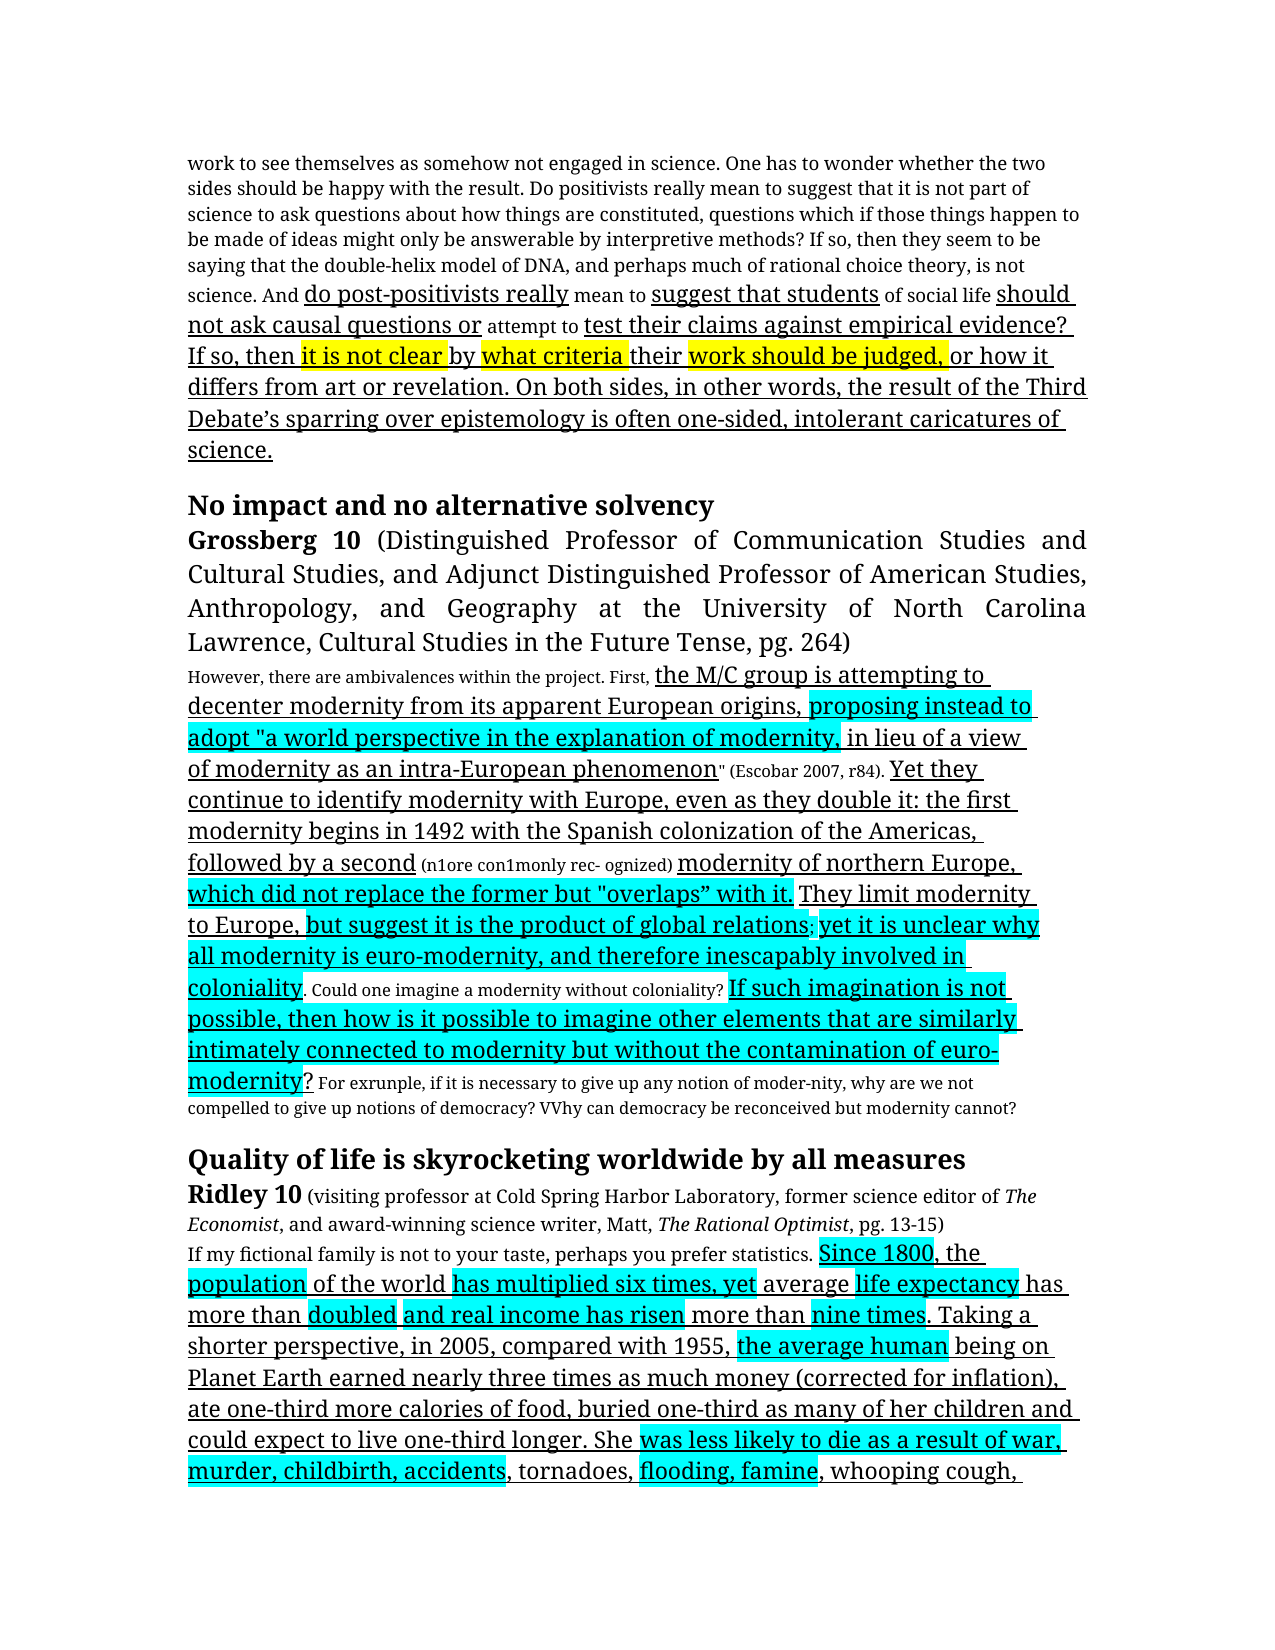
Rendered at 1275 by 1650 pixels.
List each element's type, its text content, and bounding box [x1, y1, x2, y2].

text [187, 1237, 1087, 1487]
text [187, 150, 1087, 398]
text However, there are ambivalences within the project. First, the M/C group is attempting to decenter modernity from its apparent European origins, proposing instead to adopt "a world perspective in the explanation of modernity, in lieu of a view of modernity as an intra-European phenomenon" (Escobar 2007, r84). Yet they continue to identify modernity with Europe, even as they double it: the first modernity begins in 1492 with the Spanish colonization of the Americas, followed by a second (n1ore con1monly rec- ognized) modernity of northern Europe, which did not replace the former but "overlaps” with it. They limit modernity to Europe, but suggest it is the product of global relations; yet it is unclear why all modernity is euro-modernity, and therefore inescapably involved in coloniality. Could one imagine a modernity without coloniality? If such imagination is not possible, then how is it possible to imagine other elements that are similarly intimately connected to modernity but without the contamination of euro-modernity? For exrunple, if it is necessary to give up any notion of moder-nity, why are we not compelled to give up notions of democracy? VVhy can democracy be reconceived but modernity cannot? [187, 659, 1042, 1119]
text Ridley 10 (visiting professor at Cold Spring Harbor Laboratory, former science editor of The Economist, and award-winning science writer, Matt, The Rational Optimist, pg. 13-15) [187, 1177, 1087, 1237]
subtitle No impact and no alternative solvency [187, 486, 1087, 523]
subtitle Quality of life is skyrocketing worldwide by all measures [187, 1140, 1087, 1177]
text Grossberg 10 (Distinguished Professor of Communication Studies and Cultural Studies, and Adjunct Distinguished Professor of American Studies, Anthropology, and Geography at the University of North Carolina Lawrence, Cultural Studies in the Future Tense, pg. 264) [187, 523, 1087, 659]
